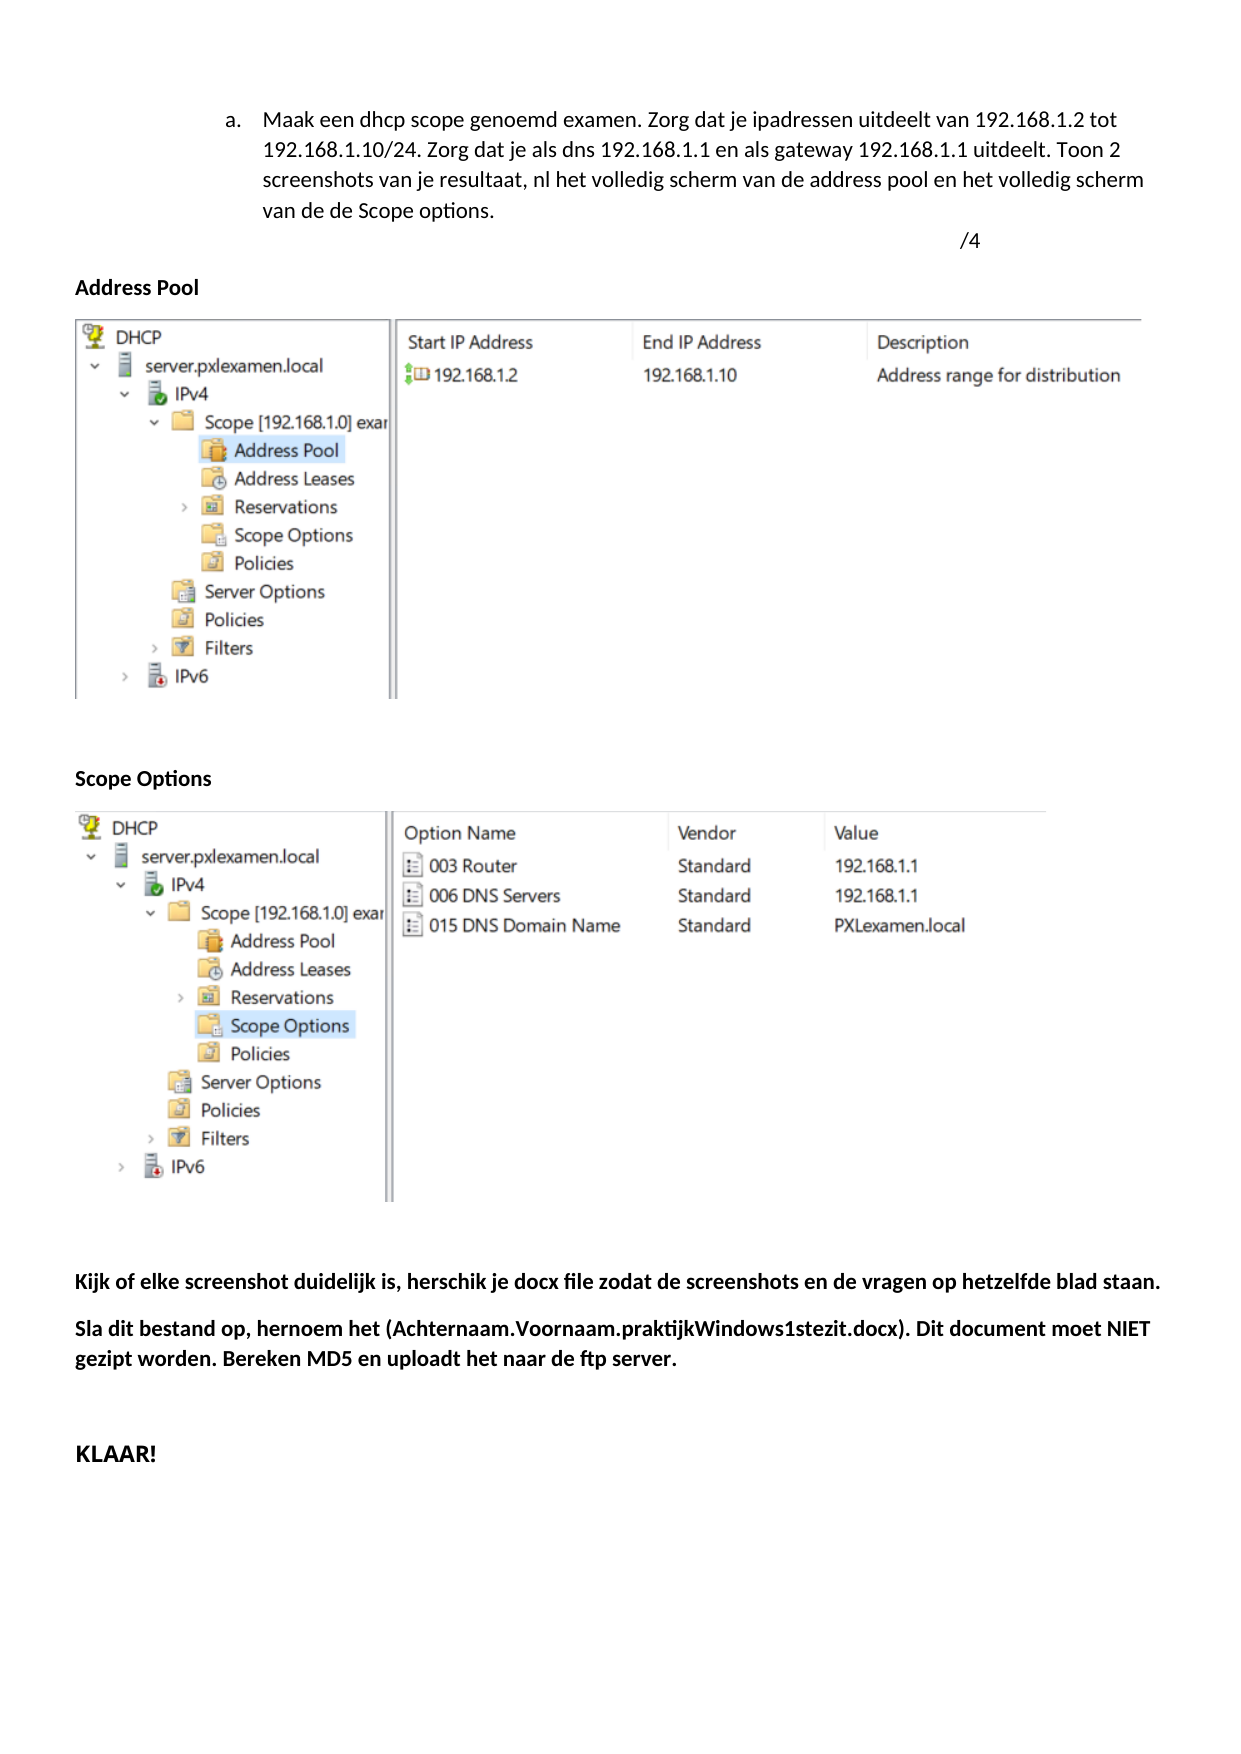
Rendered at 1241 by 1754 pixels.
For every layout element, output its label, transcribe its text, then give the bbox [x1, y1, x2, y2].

text Scope Options [75, 764, 1165, 792]
list /4 [886, 226, 1165, 254]
list Maak een dhcp scope genoemd examen. Zorg dat je ipadressen uitdeelt van 192.168.1.2 tot 192.168.1.10/24. Zorg dat je als dns 192.168.1.1 en als gateway 192.168.1.1 uitdeelt. Toon 2 screenshots van je resultaat, nl het volledig scherm van de address pool en het volledig scherm van de de Scope options. [225, 105, 1165, 224]
text Sla dit bestand op, hernoem het (Achternaam.Voornaam.praktijkWindows1stezit.docx). Dit document moet NIET gezipt worden. Bereken MD5 en uploadt het naar de ftp server. [75, 1314, 1165, 1372]
picture [75, 319, 1142, 699]
text KLAAR! [75, 1438, 1165, 1469]
picture [75, 811, 1047, 1202]
text Address Pool [75, 273, 1165, 301]
text Kijk of elke screenshot duidelijk is, herschik je docx file zodat de screenshots en de vragen op hetzelfde blad staan. [75, 1267, 1165, 1295]
